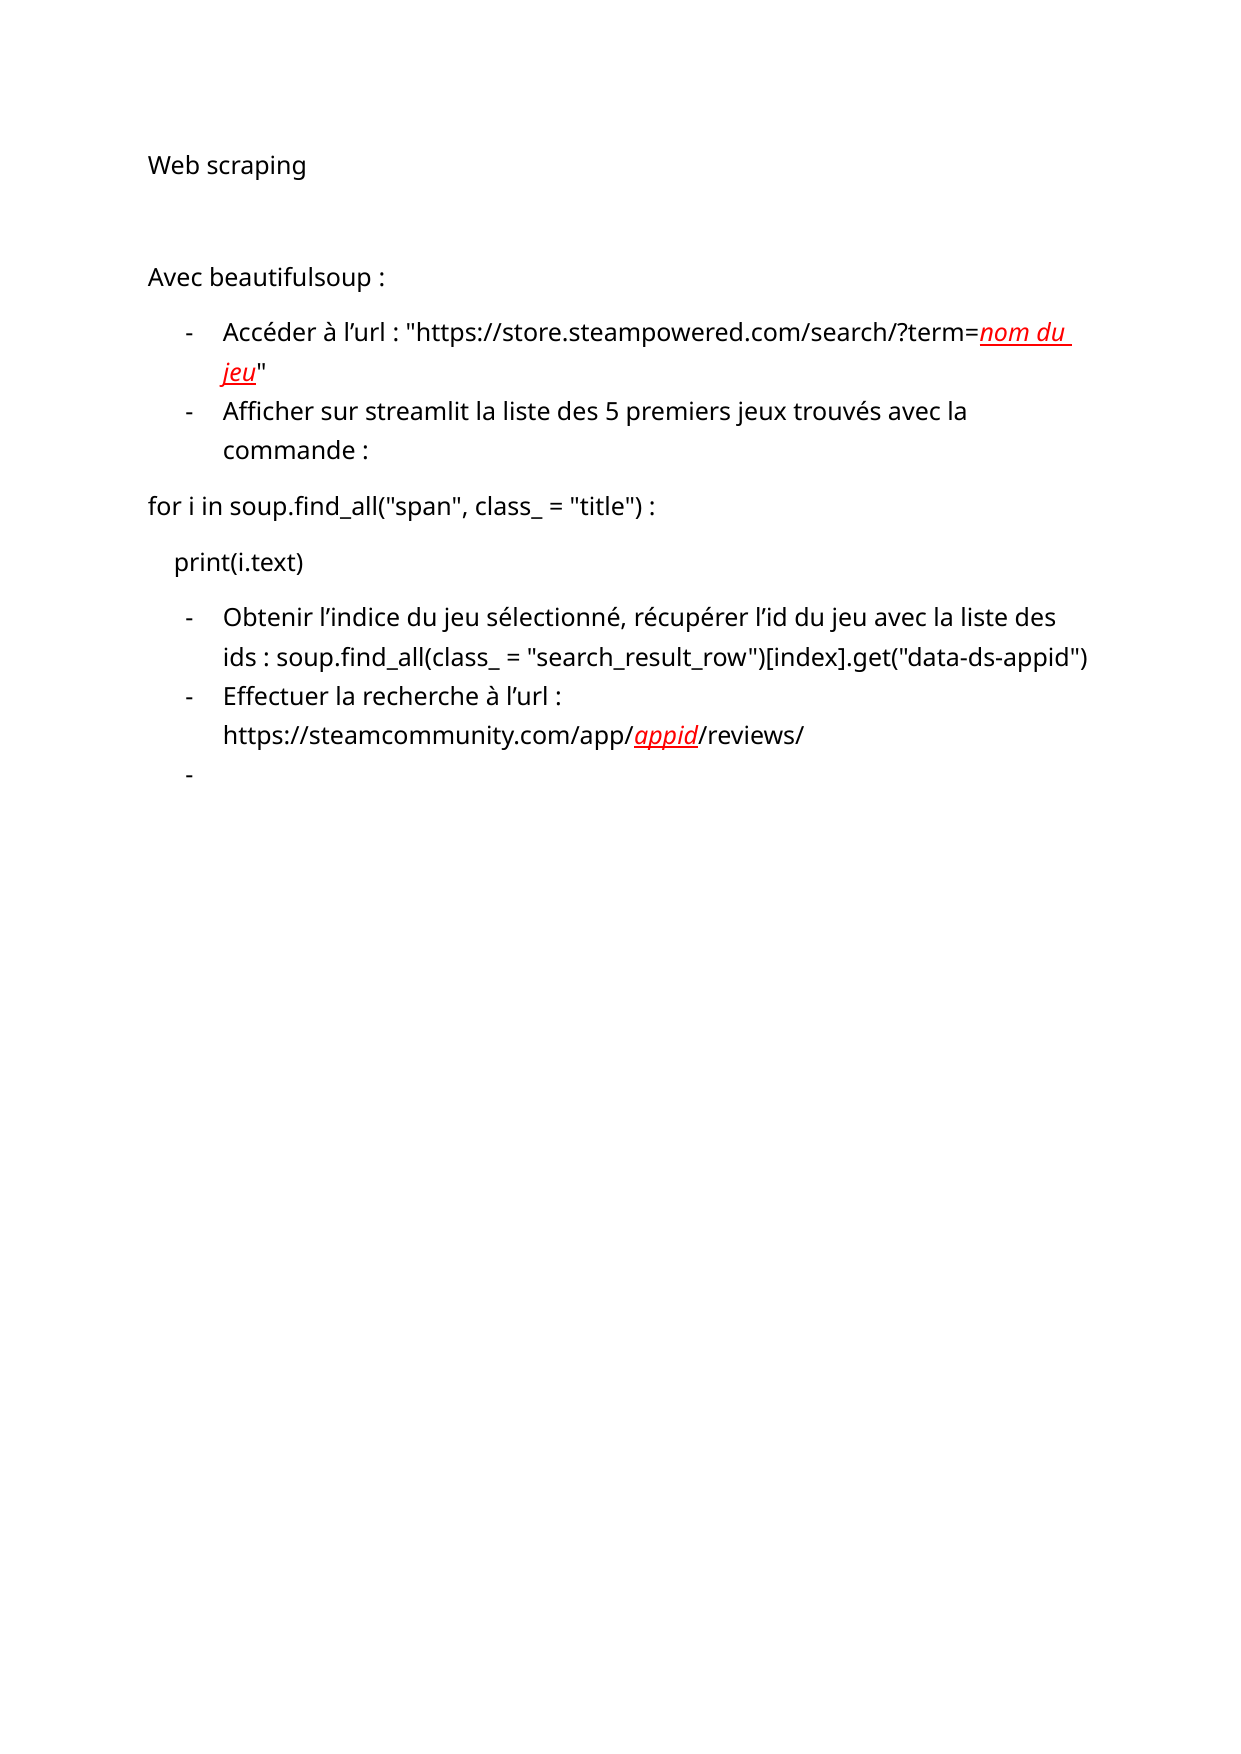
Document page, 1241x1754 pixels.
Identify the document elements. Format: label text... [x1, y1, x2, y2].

text print(i.text) [148, 544, 1093, 578]
list Effectuer la recherche à l’url : https://steamcommunity.com/app/appid/reviews/ [185, 678, 1093, 752]
list Accéder à l’url : "https://store.steampowered.com/search/?term=nom du jeu" [185, 315, 1093, 388]
text for i in soup.find_all("span", class_ = "title") : [148, 488, 1093, 522]
text Web scraping [148, 148, 1093, 182]
text Avec beautifulsoup : [148, 259, 1093, 293]
list Obtenir l’indice du jeu sélectionné, récupérer l’id du jeu avec la liste des ids : soup.find_all(class_ = "search_result_row")[index].get("data-ds-appid") [185, 600, 1093, 673]
list Afficher sur streamlit la liste des 5 premiers jeux trouvés avec la commande : [185, 393, 1093, 467]
